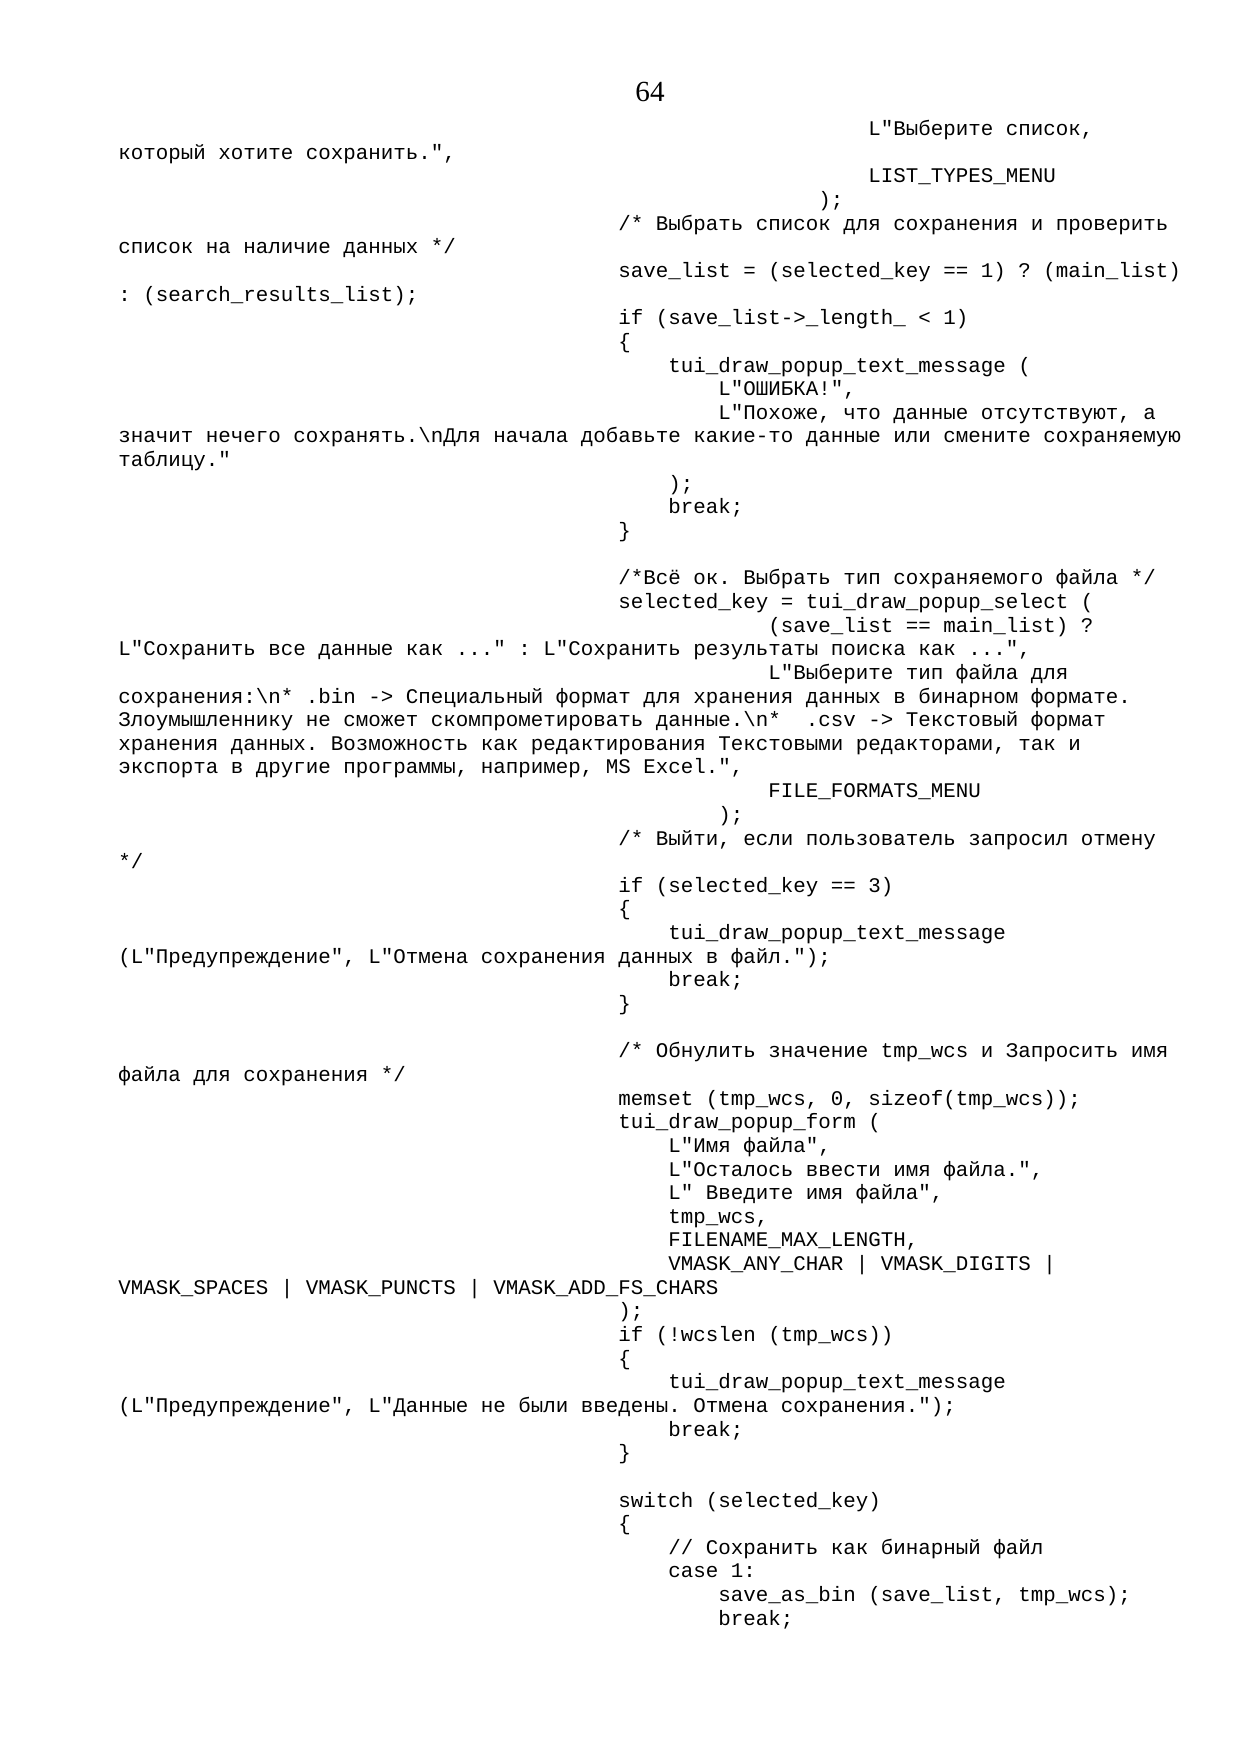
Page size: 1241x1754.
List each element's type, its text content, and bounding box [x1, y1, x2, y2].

text L"Выберите тип файла для сохранения:\n* .bin -> Специальный формат для хранения данных в бинарном формате. Злоумышленнику не сможет скомпрометировать данные.\n* .csv -> Текстовый формат хранения данных. Возможность как редактирования Текстовыми редакторами, так и экспорта в другие программы, например, MS Excel.", [118, 662, 1181, 780]
text break; [118, 1608, 1181, 1631]
text tui_draw_popup_text_message ( [118, 354, 1181, 378]
text case 1: [118, 1561, 1181, 1584]
text if (save_list->_length_ < 1) [118, 307, 1181, 331]
text FILENAME_MAX_LENGTH, [118, 1229, 1181, 1253]
text break; [118, 969, 1181, 993]
text /*Всё ок. Выбрать тип сохраняемого файла */ [118, 567, 1181, 591]
text // Сохранить как бинарный файл [118, 1537, 1181, 1561]
text break; [118, 496, 1181, 520]
text /* Выбрать список для сохранения и проверить список на наличие данных */ [118, 213, 1181, 260]
text L"Имя файла", [118, 1135, 1181, 1158]
text save_as_bin (save_list, tmp_wcs); [118, 1584, 1181, 1608]
text if (!wcslen (tmp_wcs)) [118, 1324, 1181, 1348]
text L"Похоже, что данные отсутствуют, а значит нечего сохранять.\nДля начала добавьте какие-то данные или смените сохраняемую таблицу." [118, 402, 1181, 473]
text L"ОШИБКА!", [118, 378, 1181, 402]
text } [118, 520, 1181, 544]
text ); [118, 473, 1181, 496]
text ); [118, 189, 1181, 213]
text L"Выберите список, который хотите сохранить.", [118, 118, 1181, 165]
text /* Обнулить значение tmp_wcs и Запросить имя файла для сохранения */ [118, 1040, 1181, 1088]
text LIST_TYPES_MENU [118, 165, 1181, 189]
text /* Выйти, если пользователь запросил отмену */ [118, 827, 1181, 875]
text ); [118, 1300, 1181, 1324]
text tmp_wcs, [118, 1206, 1181, 1229]
text { [118, 1513, 1181, 1537]
text VMASK_ANY_CHAR | VMASK_DIGITS | VMASK_SPACES | VMASK_PUNCTS | VMASK_ADD_FS_CHARS [118, 1253, 1181, 1300]
text tui_draw_popup_text_message (L"Предупреждение", L"Отмена сохранения данных в файл."); [118, 922, 1181, 969]
text if (selected_key == 3) [118, 875, 1181, 898]
text L" Введите имя файла", [118, 1182, 1181, 1206]
text tui_draw_popup_text_message (L"Предупреждение", L"Данные не были введены. Отмена сохранения."); [118, 1371, 1181, 1419]
text (save_list == main_list) ? L"Сохранить все данные как ..." : L"Сохранить результаты поиска как ...", [118, 615, 1181, 662]
text { [118, 898, 1181, 922]
text tui_draw_popup_form ( [118, 1111, 1181, 1135]
text } [118, 1442, 1181, 1466]
text L"Осталось ввести имя файла.", [118, 1158, 1181, 1182]
text selected_key = tui_draw_popup_select ( [118, 591, 1181, 615]
text } [118, 993, 1181, 1017]
text break; [118, 1419, 1181, 1442]
text switch (selected_key) [118, 1489, 1181, 1513]
text { [118, 1348, 1181, 1371]
text save_list = (selected_key == 1) ? (main_list) : (search_results_list); [118, 260, 1181, 307]
text FILE_FORMATS_MENU [118, 780, 1181, 804]
text memset (tmp_wcs, 0, sizeof(tmp_wcs)); [118, 1088, 1181, 1111]
text { [118, 331, 1181, 354]
text ); [118, 804, 1181, 827]
